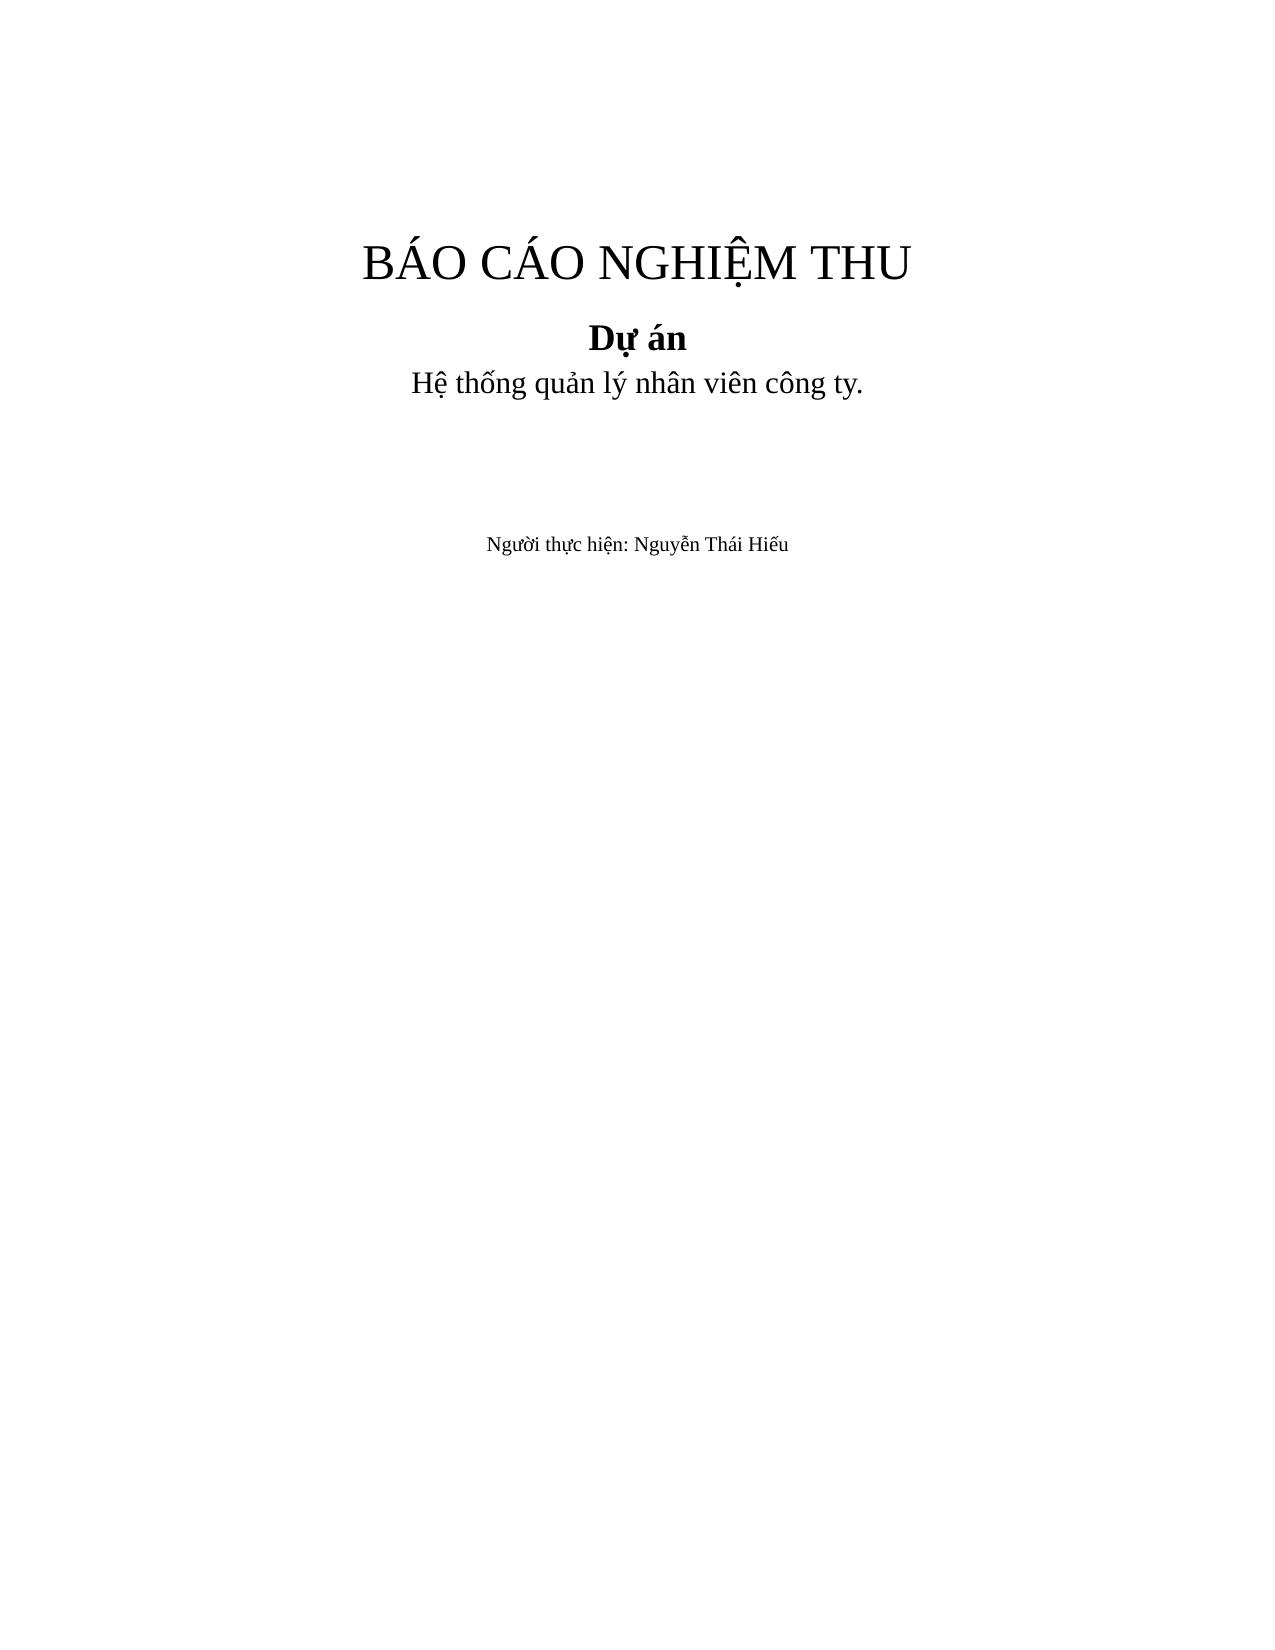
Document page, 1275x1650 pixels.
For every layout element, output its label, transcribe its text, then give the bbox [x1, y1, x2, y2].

text BÁO CÁO NGHIỆM THU [150, 233, 1125, 290]
text Người thực hiện: Nguyễn Thái Hiếu [150, 532, 1125, 556]
text Dự án Hệ thống quản lý nhân viên công ty. [150, 315, 1125, 400]
